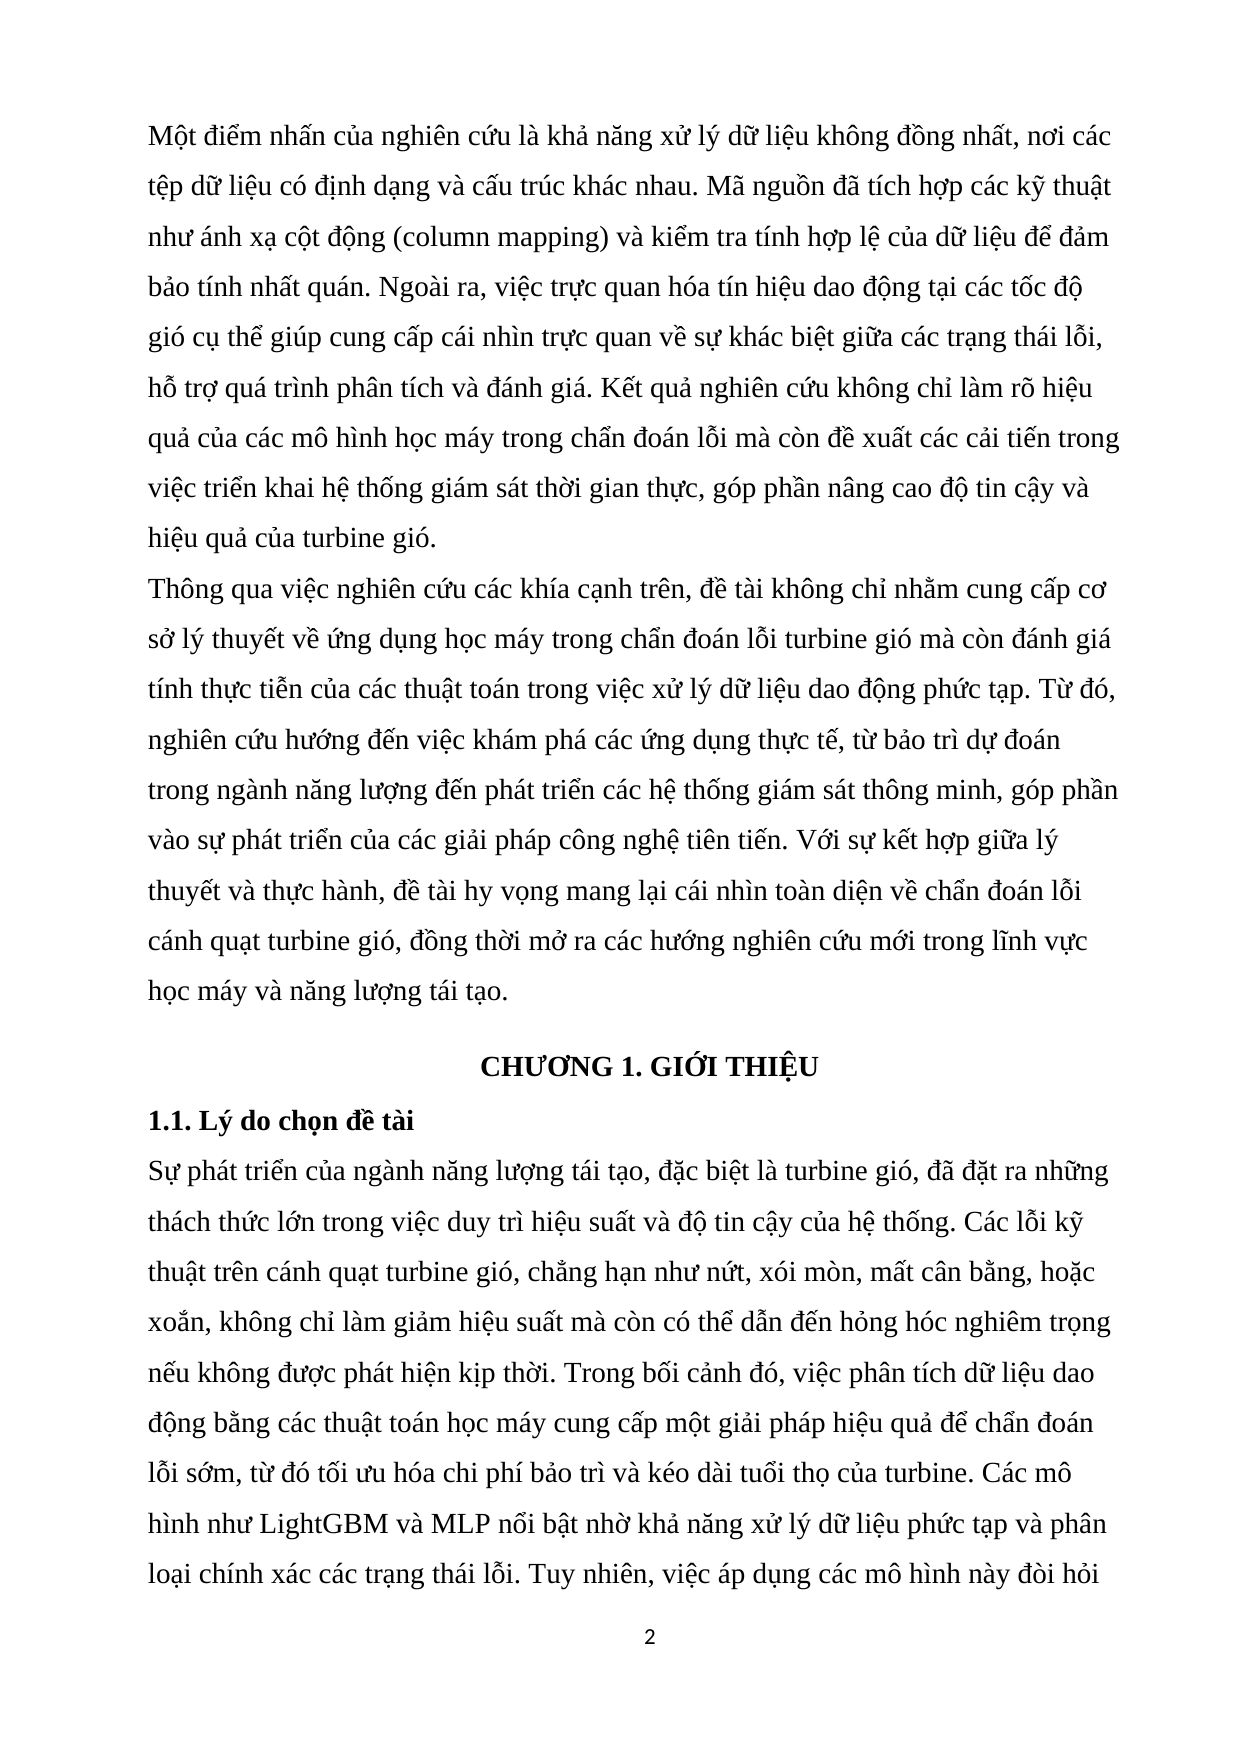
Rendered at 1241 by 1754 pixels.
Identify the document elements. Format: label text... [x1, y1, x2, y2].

text Thông qua việc nghiên cứu các khía cạnh trên, đề tài không chỉ nhằm cung cấp cơ sở lý thuyết về ứng dụng học máy trong chẩn đoán lỗi turbine gió mà còn đánh giá tính thực tiễn của các thuật toán trong việc xử lý dữ liệu dao động phức tạp. Từ đó, nghiên cứu hướng đến việc khám phá các ứng dụng thực tế, từ bảo trì dự đoán trong ngành năng lượng đến phát triển các hệ thống giám sát thông minh, góp phần vào sự phát triển của các giải pháp công nghệ tiên tiến. Với sự kết hợp giữa lý thuyết và thực hành, đề tài hy vọng mang lại cái nhìn toàn diện về chẩn đoán lỗi cánh quạt turbine gió, đồng thời mở ra các hướng nghiên cứu mới trong lĩnh vực học máy và năng lượng tái tạo. [148, 571, 1123, 1007]
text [148, 1153, 1123, 1589]
text Một điểm nhấn của nghiên cứu là khả năng xử lý dữ liệu không đồng nhất, nơi các tệp dữ liệu có định dạng và cấu trúc khác nhau. Mã nguồn đã tích hợp các kỹ thuật như ánh xạ cột động (column mapping) và kiểm tra tính hợp lệ của dữ liệu để đảm bảo tính nhất quán. Ngoài ra, việc trực quan hóa tín hiệu dao động tại các tốc độ gió cụ thể giúp cung cấp cái nhìn trực quan về sự khác biệt giữa các trạng thái lỗi, hỗ trợ quá trình phân tích và đánh giá. Kết quả nghiên cứu không chỉ làm rõ hiệu quả của các mô hình học máy trong chẩn đoán lỗi mà còn đề xuất các cải tiến trong việc triển khai hệ thống giám sát thời gian thực, góp phần nâng cao độ tin cậy và hiệu quả của turbine gió. [148, 118, 1123, 554]
subtitle 1.1. Lý do chọn đề tài [148, 1103, 1152, 1137]
subtitle CHƯƠNG 1. GIỚI THIỆU [148, 1049, 1152, 1082]
